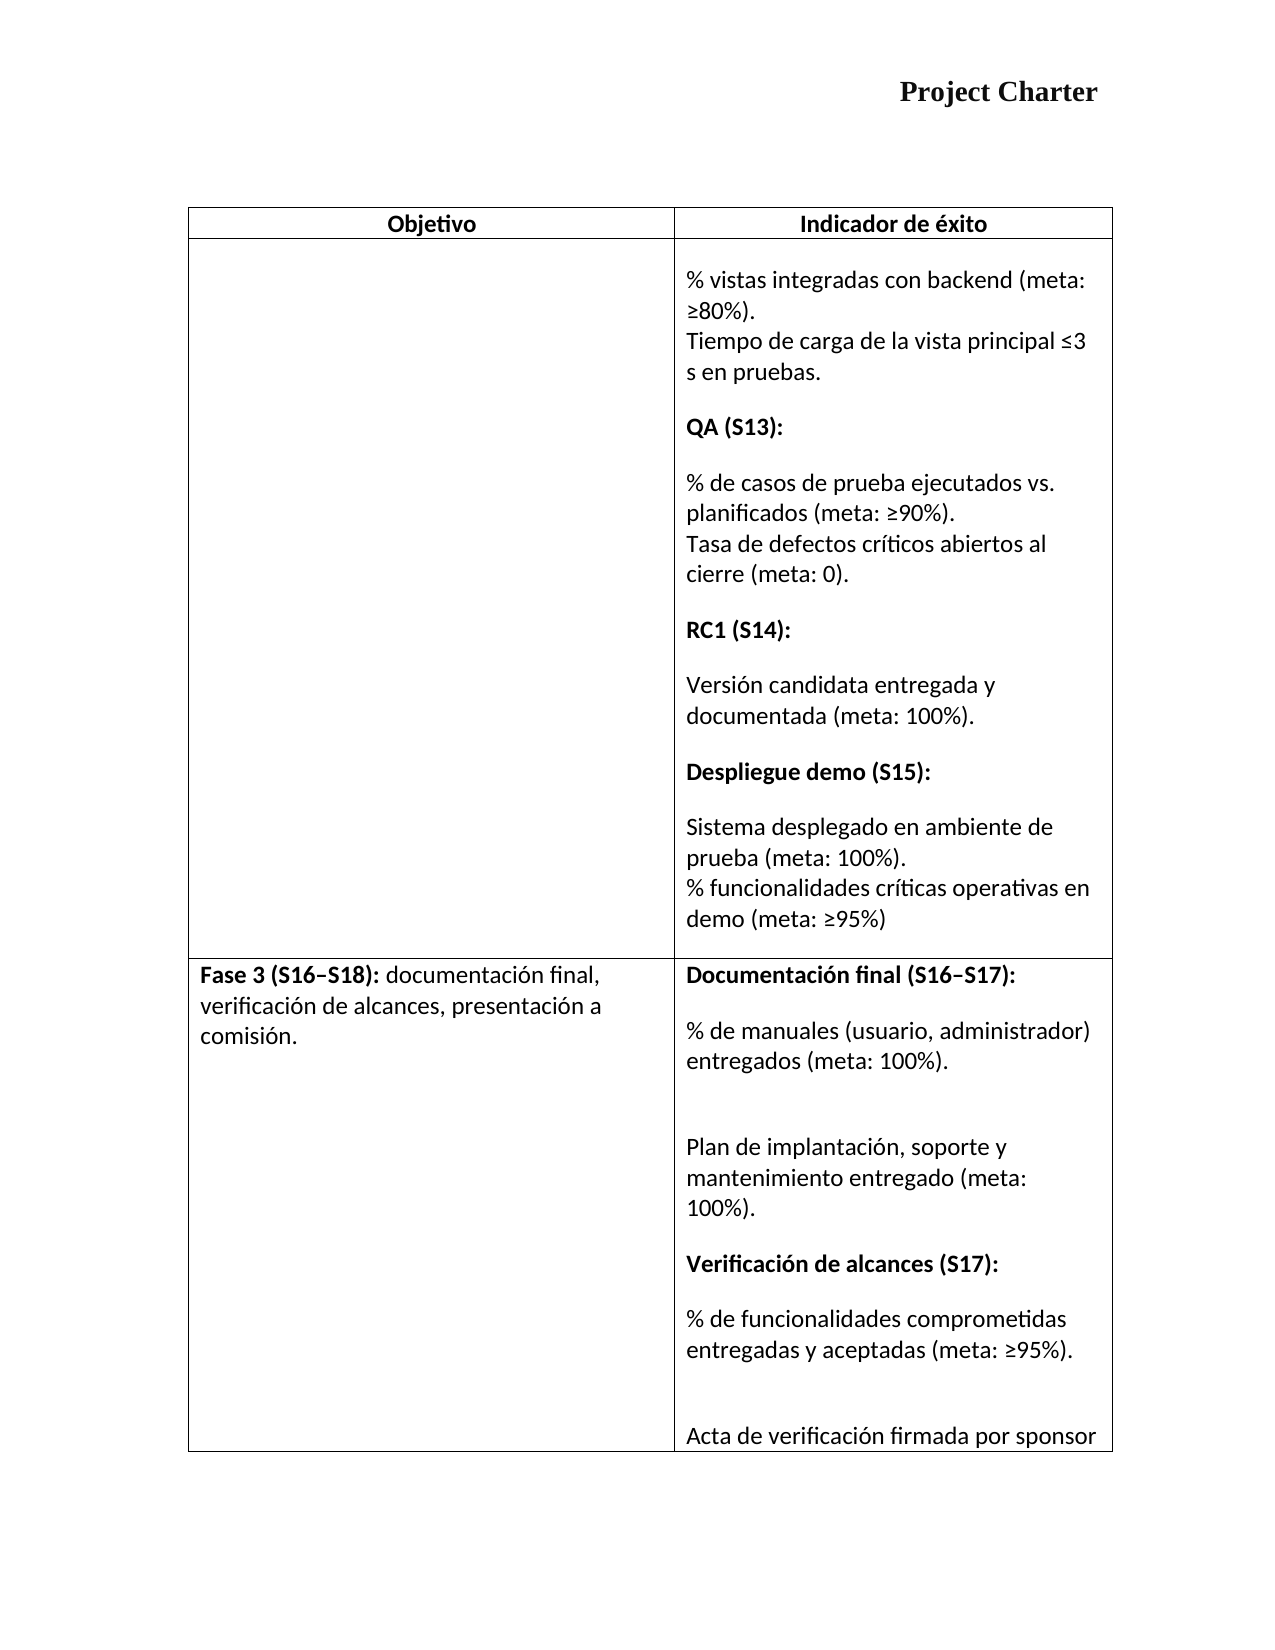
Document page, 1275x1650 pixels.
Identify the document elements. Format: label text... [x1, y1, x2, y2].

table_header Indicador de éxito [675, 208, 1112, 238]
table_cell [189, 959, 674, 1451]
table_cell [189, 239, 674, 958]
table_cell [675, 239, 1112, 958]
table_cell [675, 959, 1112, 1451]
table_header Objetivo [189, 208, 674, 238]
